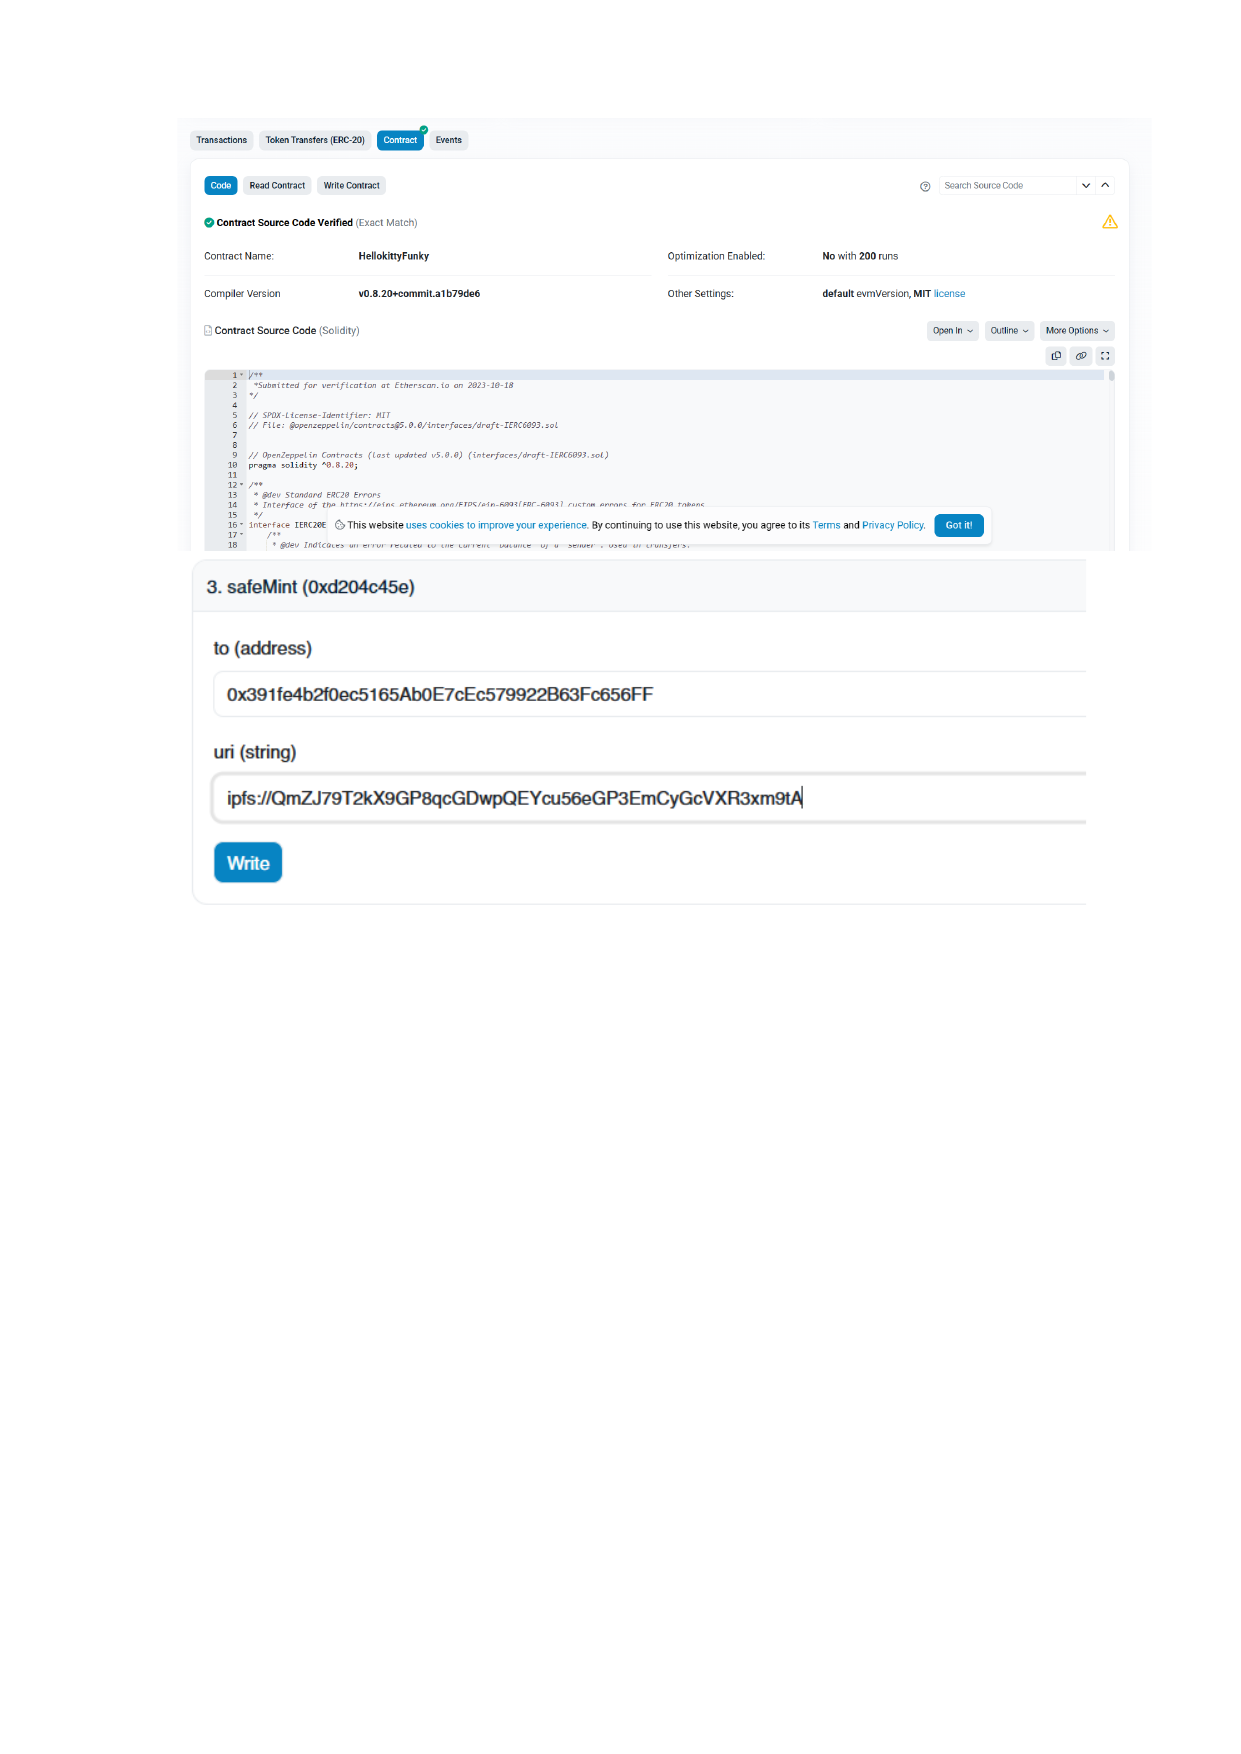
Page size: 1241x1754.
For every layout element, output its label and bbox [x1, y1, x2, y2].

picture [177, 552, 1087, 910]
picture [177, 118, 1152, 551]
